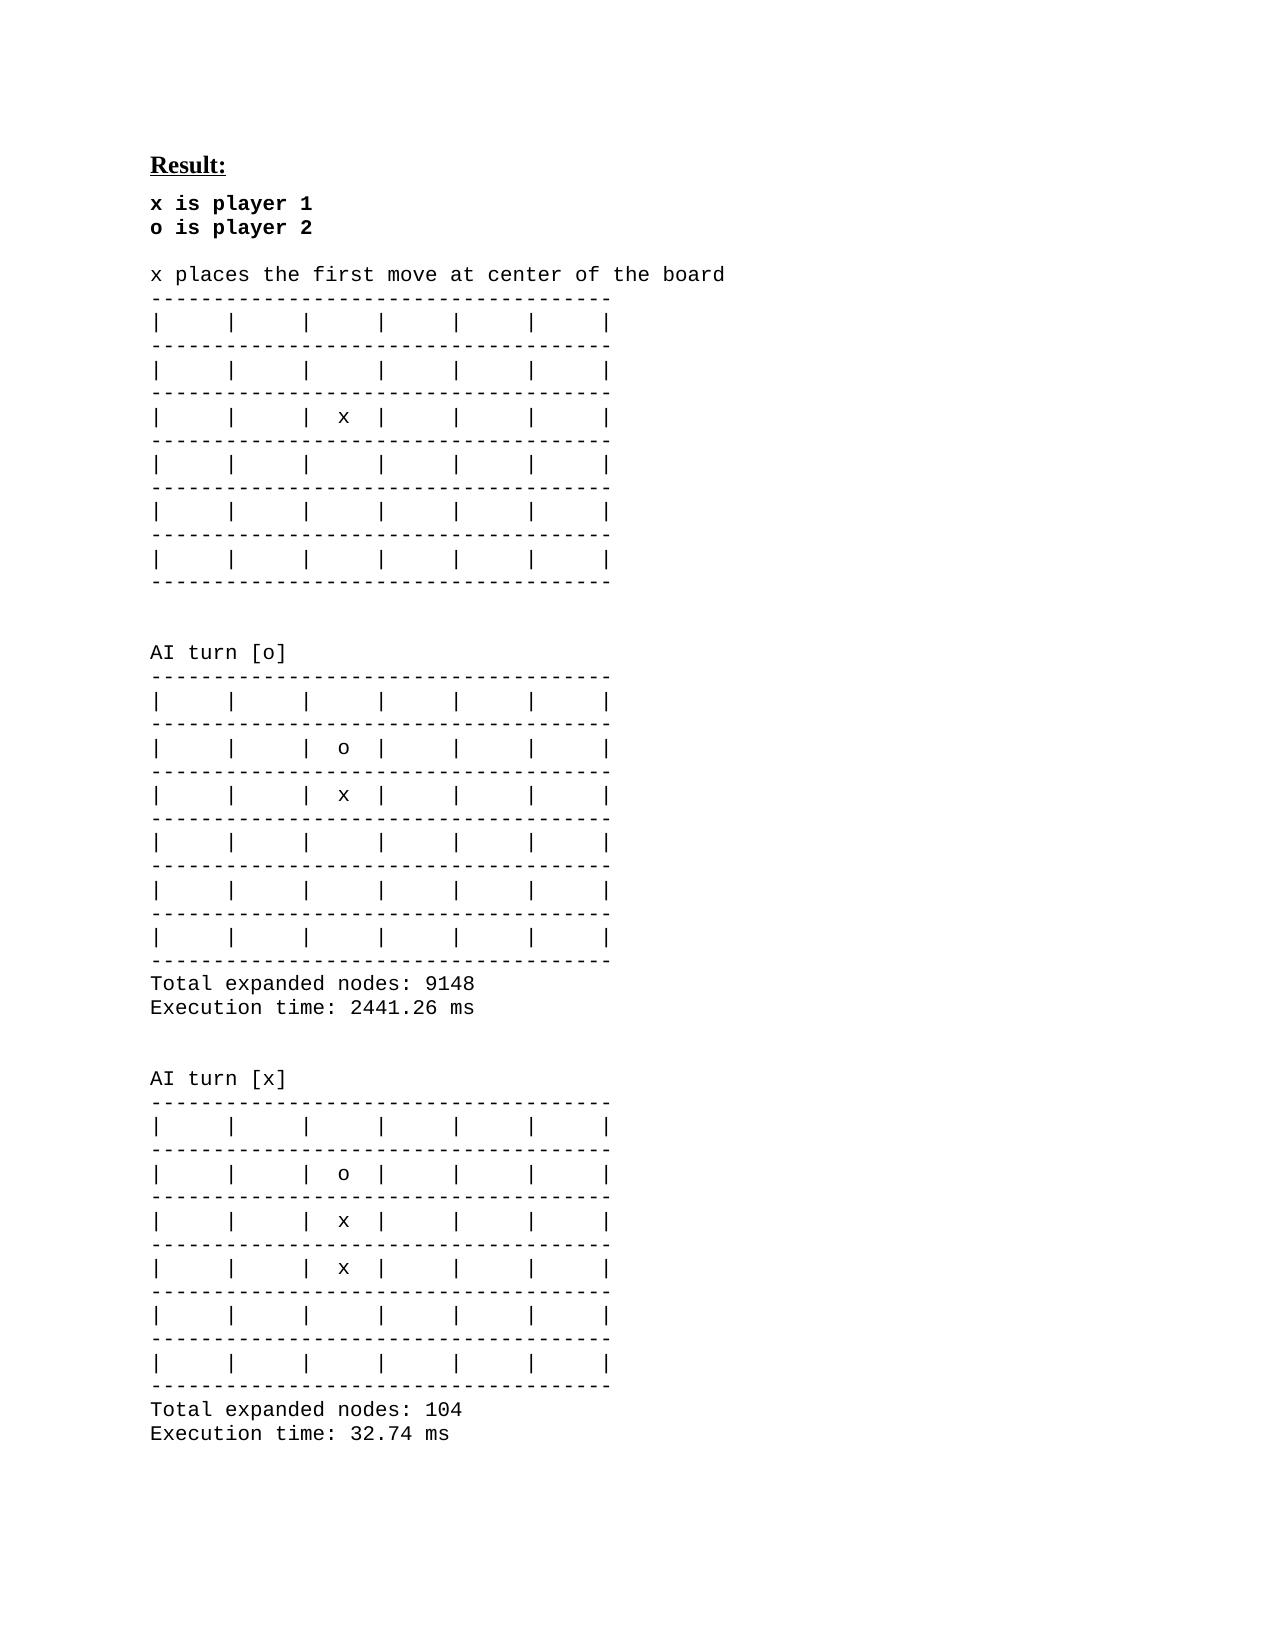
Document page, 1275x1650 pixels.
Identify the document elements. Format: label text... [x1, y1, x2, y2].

text o is player 2 [150, 217, 1125, 240]
text ------------------------------------- [150, 1139, 1125, 1163]
text ------------------------------------- [150, 855, 1125, 879]
text | | | x | | | | [150, 784, 1125, 808]
text | | | x | | | | [150, 1257, 1125, 1281]
text | | | x | | | | [150, 406, 1125, 429]
text | | | x | | | | [150, 1210, 1125, 1233]
text ------------------------------------- [150, 1375, 1125, 1399]
text | | | | | | | [150, 501, 1125, 524]
text ------------------------------------- [150, 1092, 1125, 1115]
text Total expanded nodes: 104 [150, 1399, 1125, 1423]
text | | | | | | | [150, 1352, 1125, 1375]
text AI turn [o] [150, 642, 1125, 666]
text | | | | | | | [150, 690, 1125, 713]
text ------------------------------------- [150, 335, 1125, 359]
text ------------------------------------- [150, 288, 1125, 311]
text | | | | | | | [150, 926, 1125, 950]
text Execution time: 32.74 ms [150, 1423, 1125, 1446]
text | | | | | | | [150, 1115, 1125, 1139]
text AI turn [x] [150, 1068, 1125, 1092]
text ------------------------------------- [150, 1281, 1125, 1304]
text ------------------------------------- [150, 950, 1125, 973]
text ------------------------------------- [150, 808, 1125, 832]
text | | | | | | | [150, 1304, 1125, 1328]
text | | | o | | | | [150, 737, 1125, 761]
text x places the first move at center of the board [150, 264, 1125, 288]
text ------------------------------------- [150, 666, 1125, 690]
text ------------------------------------- [150, 477, 1125, 501]
text ------------------------------------- [150, 902, 1125, 926]
text | | | | | | | [150, 879, 1125, 902]
text ------------------------------------- [150, 382, 1125, 406]
text | | | | | | | [150, 359, 1125, 382]
text ------------------------------------- [150, 761, 1125, 784]
text | | | | | | | [150, 832, 1125, 855]
text ------------------------------------- [150, 1186, 1125, 1210]
text | | | o | | | | [150, 1163, 1125, 1186]
text ------------------------------------- [150, 1328, 1125, 1352]
text | | | | | | | [150, 453, 1125, 477]
text ------------------------------------- [150, 1233, 1125, 1257]
text ------------------------------------- [150, 571, 1125, 595]
text x is player 1 [150, 193, 1125, 217]
text | | | | | | | [150, 548, 1125, 571]
text ------------------------------------- [150, 524, 1125, 548]
text ------------------------------------- [150, 429, 1125, 453]
text | | | | | | | [150, 311, 1125, 335]
text ------------------------------------- [150, 713, 1125, 737]
text Total expanded nodes: 9148 [150, 973, 1125, 997]
text Result: [150, 150, 1125, 179]
text Execution time: 2441.26 ms [150, 997, 1125, 1021]
